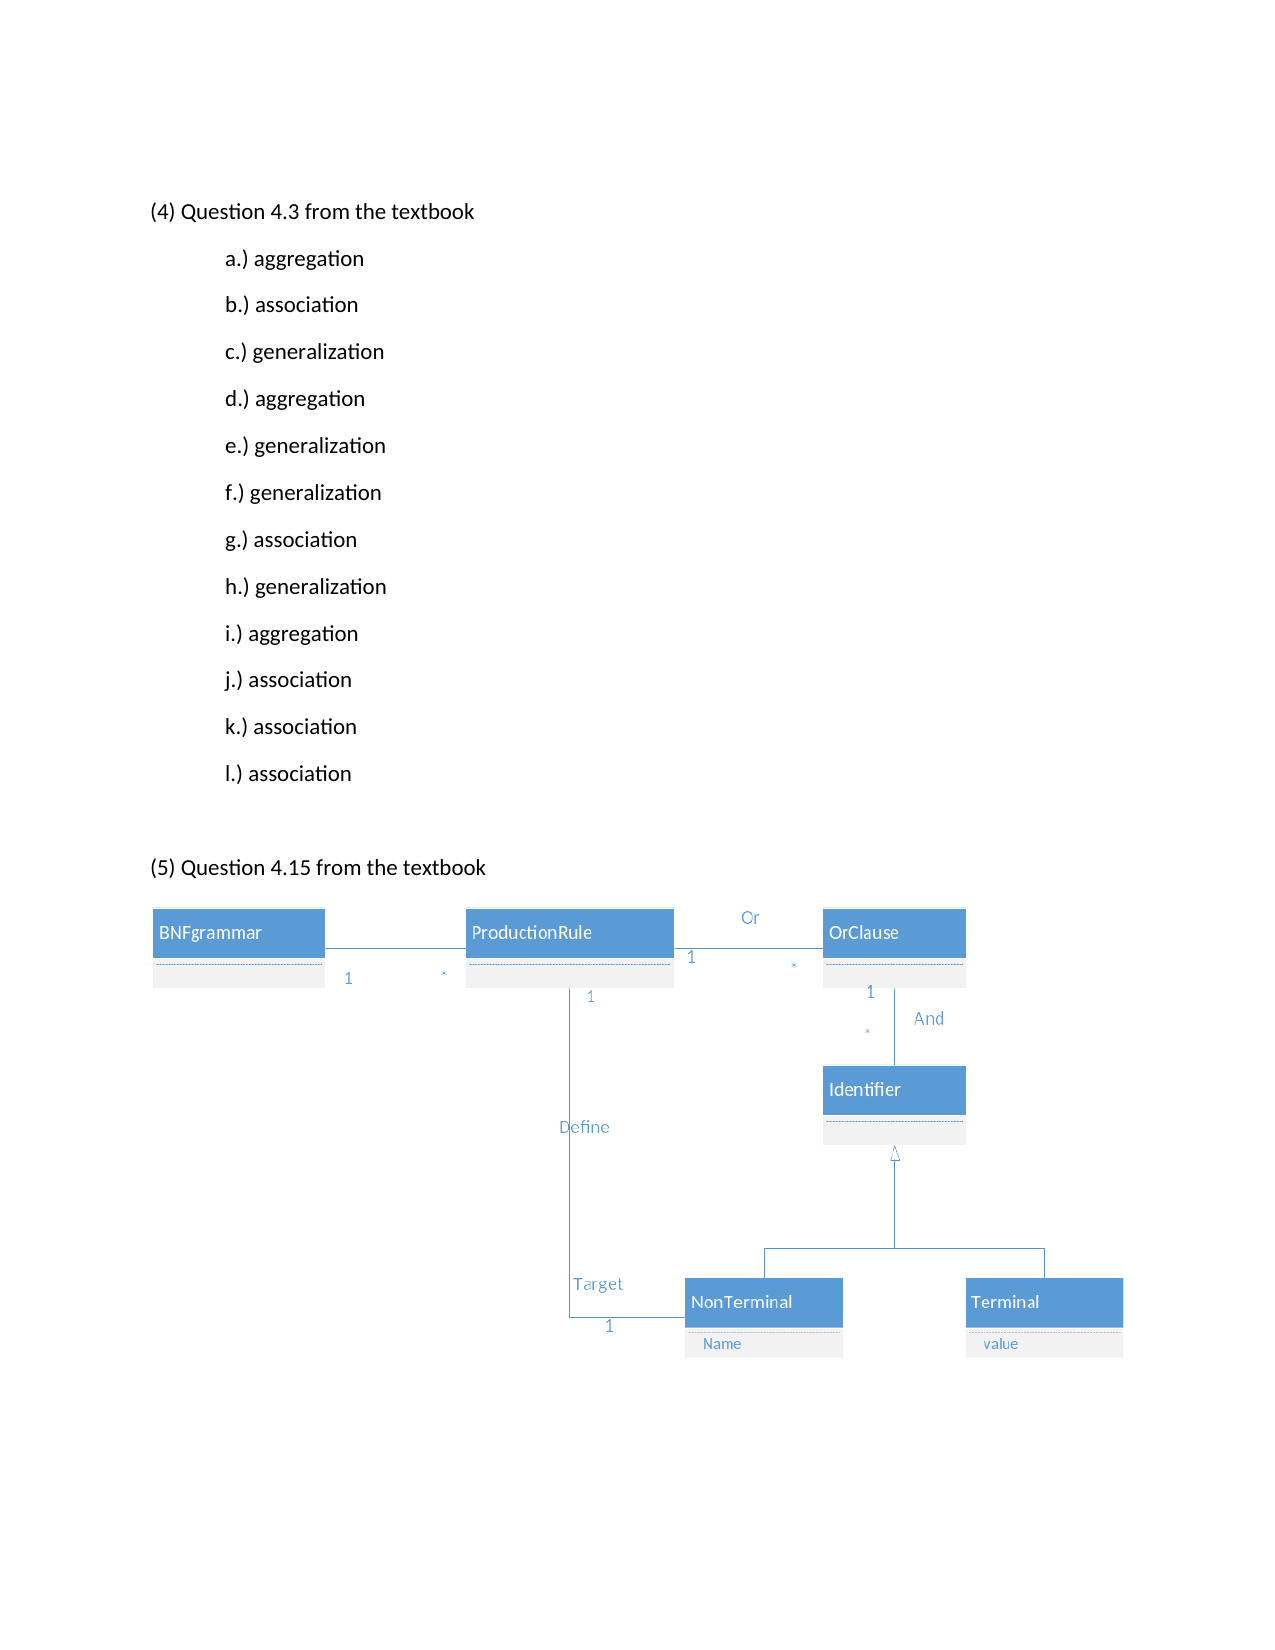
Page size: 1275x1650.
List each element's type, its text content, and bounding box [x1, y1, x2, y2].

text (5) Question 4.15 from the textbook [150, 853, 1125, 881]
text j.) association [150, 666, 1125, 694]
text d.) aggregation [150, 384, 1125, 412]
text l.) association [150, 759, 1125, 787]
text i.) aggregation [150, 619, 1125, 647]
text e.) generalization [150, 431, 1125, 459]
text h.) generalization [150, 572, 1125, 600]
text g.) association [150, 525, 1125, 553]
text k.) association [150, 712, 1125, 741]
text (4) Question 4.3 from the textbook [150, 197, 1125, 225]
text a.) aggregation [150, 244, 1125, 272]
text b.) association [150, 291, 1125, 319]
text f.) generalization [150, 478, 1125, 506]
text c.) generalization [150, 337, 1125, 366]
